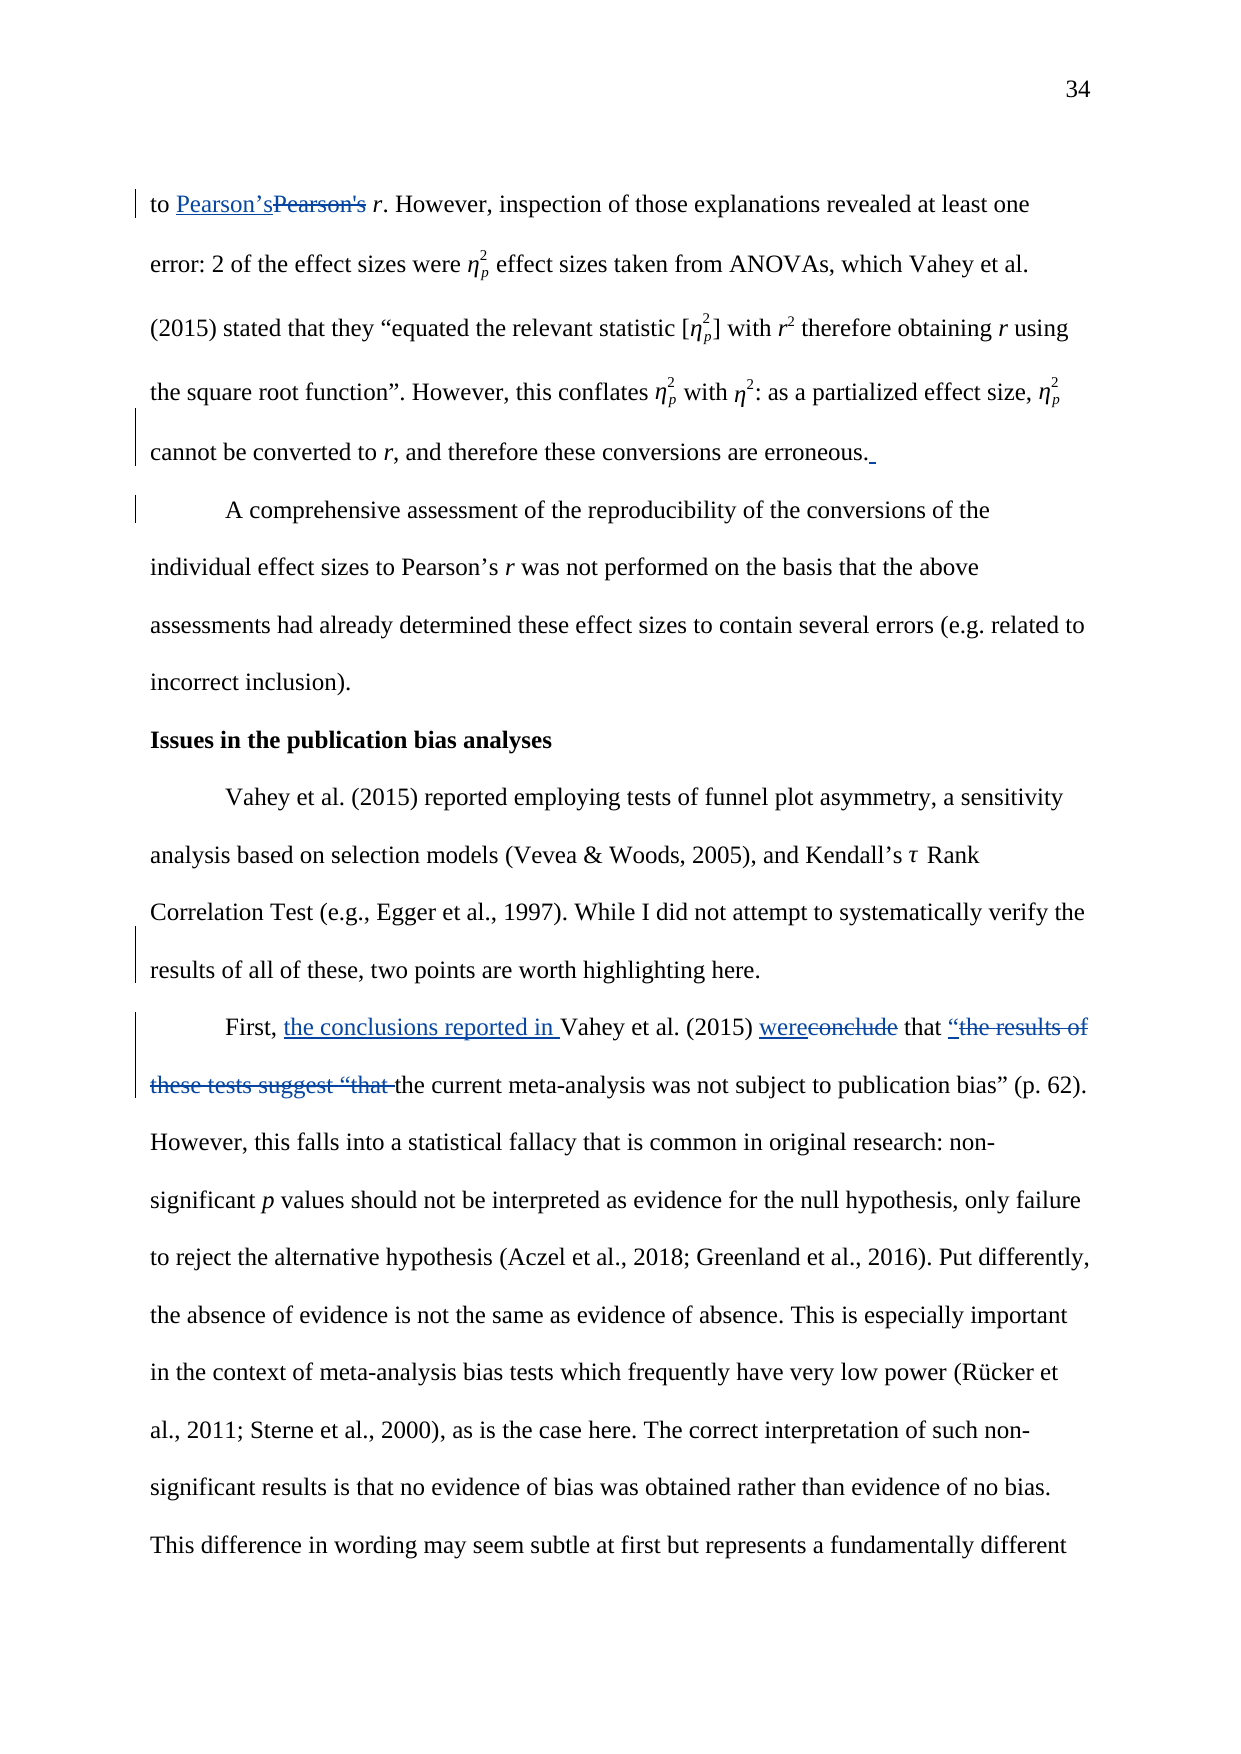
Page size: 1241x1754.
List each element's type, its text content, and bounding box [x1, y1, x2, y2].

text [150, 1012, 1090, 1558]
text A comprehensive assessment of the reproducibility of the conversions of the individual effect sizes to Pearson’s r was not performed on the basis that the above assessments had already determined these effect sizes to contain several errors (e.g. related to incorrect inclusion). [150, 495, 1090, 696]
subtitle Issues in the publication bias analyses [150, 725, 1090, 753]
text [150, 189, 1090, 466]
text Vahey et al. (2015) reported employing tests of funnel plot asymmetry, a sensitivity analysis based on selection models (Vevea & Woods, 2005), and Kendall’s Rank Correlation Test (e.g., Egger et al., 1997). While I did not attempt to systematically verify the results of all of these, two points are worth highlighting here. [150, 782, 1090, 983]
